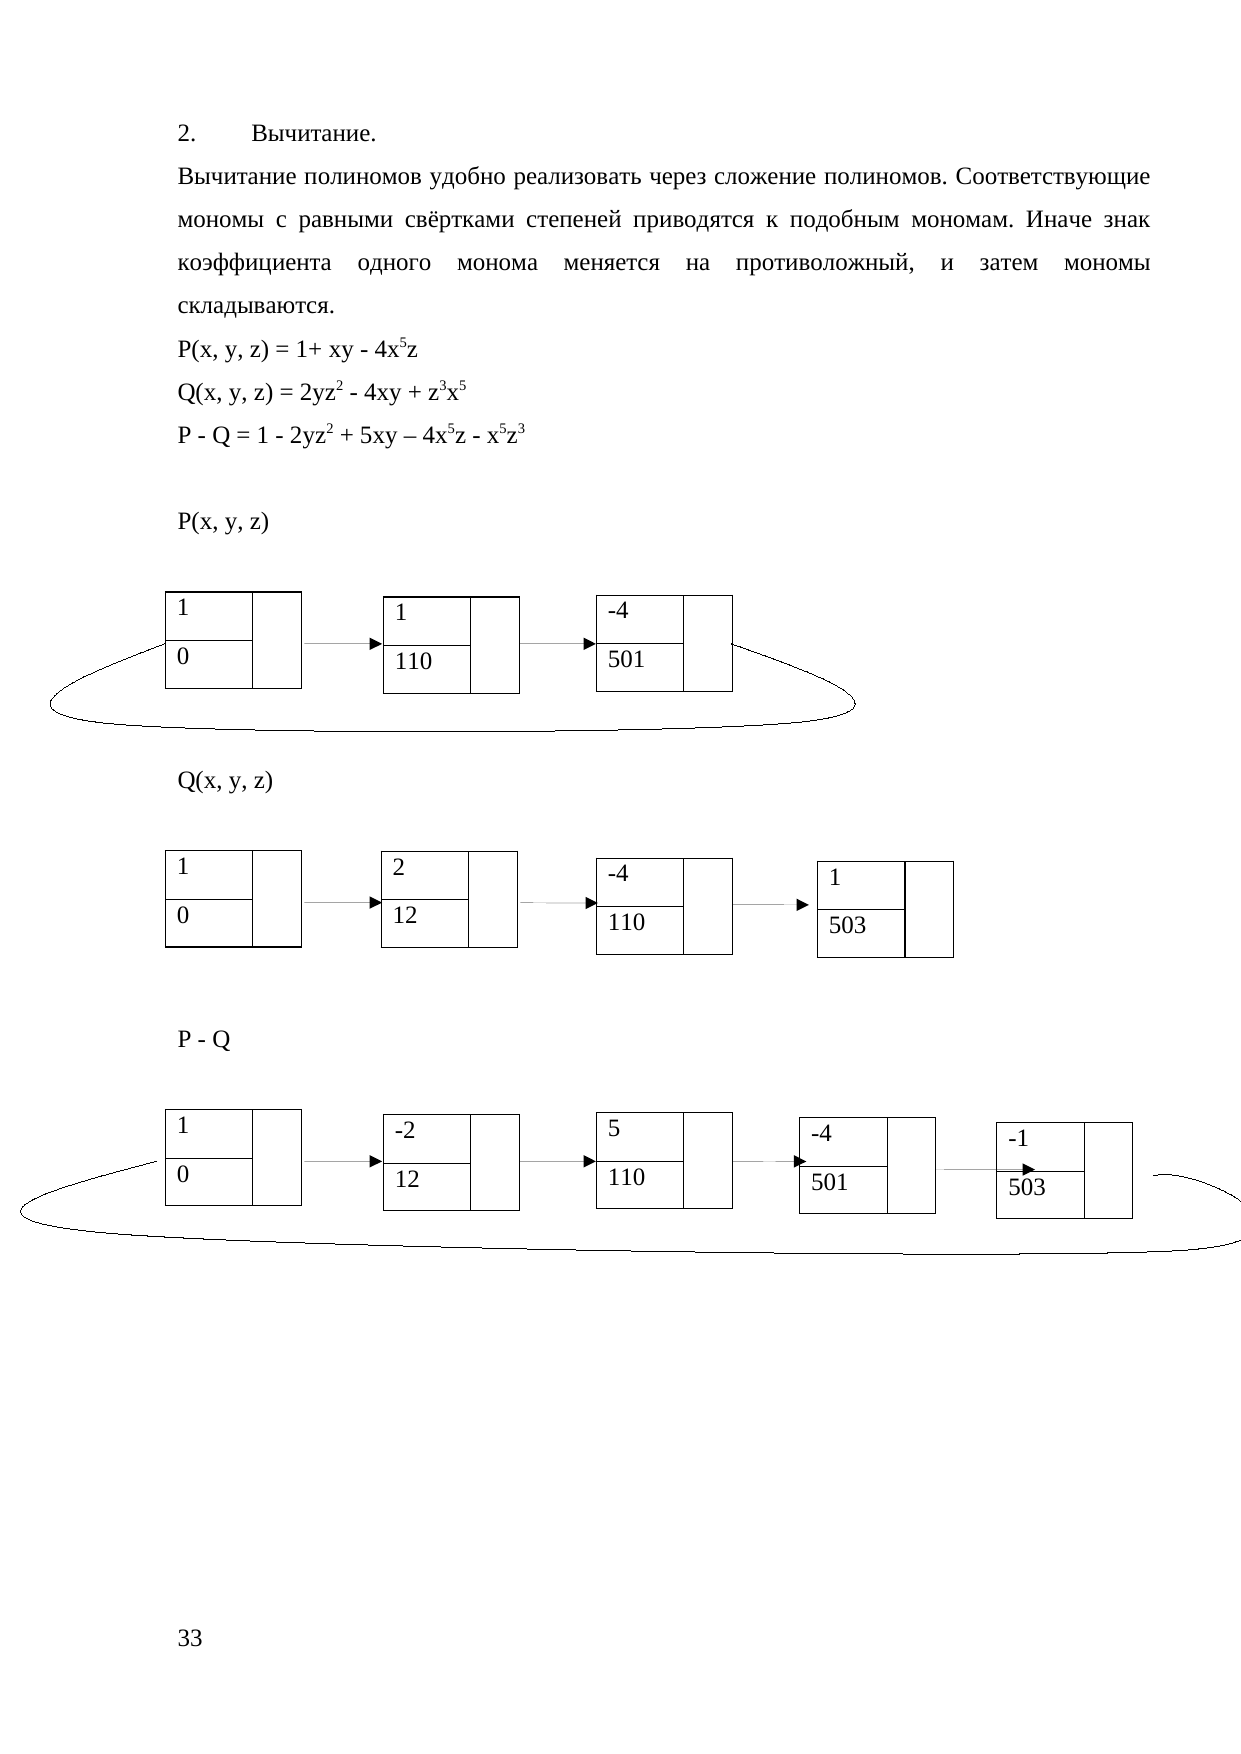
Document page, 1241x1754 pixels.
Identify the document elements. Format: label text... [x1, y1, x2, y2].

table_header [1085, 1123, 1132, 1218]
table_cell 110 [384, 646, 470, 693]
text Q(x, y, z) = 2yz2 - 4xy + z3x5 [177, 377, 1152, 406]
table_header [253, 1110, 301, 1205]
table_cell 0 [166, 641, 252, 688]
table_header [684, 859, 732, 954]
text Вычитание полиномов удобно реализовать через сложение полиномов. Соответствующие мономы с равными свёртками степеней приводятся к подобным мономам. Иначе знак коэффициента одного монома меняется на противоложный, и затем мономы складываются. [177, 161, 1152, 319]
text P - Q [177, 1024, 1152, 1052]
table_header 5 [597, 1113, 683, 1161]
text P(x, y, z) [177, 506, 1152, 535]
table_header 1 [166, 851, 252, 899]
table_cell 501 [800, 1167, 887, 1213]
table_header [906, 862, 953, 957]
text P(x, y, z) = 1+ xy - 4x5z [177, 334, 1152, 362]
text Q(x, y, z) [177, 765, 1152, 794]
table_cell 12 [384, 1164, 470, 1210]
table_cell 503 [818, 910, 904, 957]
table_header 2 [382, 852, 468, 899]
text P - Q = 1 - 2yz2 + 5xy – 4x5z - x5z3 [177, 420, 1152, 449]
table_header 1 [818, 862, 904, 909]
table_header [684, 1113, 732, 1208]
table_header [471, 598, 519, 693]
table_header -2 [384, 1115, 470, 1163]
table_header [253, 593, 301, 688]
table_header -4 [800, 1118, 887, 1166]
table_header [888, 1118, 935, 1213]
table_cell 0 [166, 1159, 252, 1205]
table_header [471, 1115, 519, 1210]
table_cell 501 [597, 644, 683, 691]
table_cell 110 [597, 907, 683, 954]
table_header -4 [597, 596, 683, 643]
table_header 1 [166, 1110, 252, 1158]
table_header [469, 852, 517, 947]
list Вычитание. [177, 118, 1152, 147]
table_cell 503 [997, 1172, 1084, 1218]
table_cell 110 [597, 1162, 683, 1208]
table_header [253, 851, 301, 946]
table_header -1 [997, 1123, 1084, 1171]
table_header 1 [384, 598, 470, 645]
table_cell 0 [166, 900, 252, 946]
table_header -4 [597, 859, 683, 906]
table_header 1 [166, 593, 252, 640]
table_header [684, 596, 732, 691]
table_cell 12 [382, 900, 468, 947]
